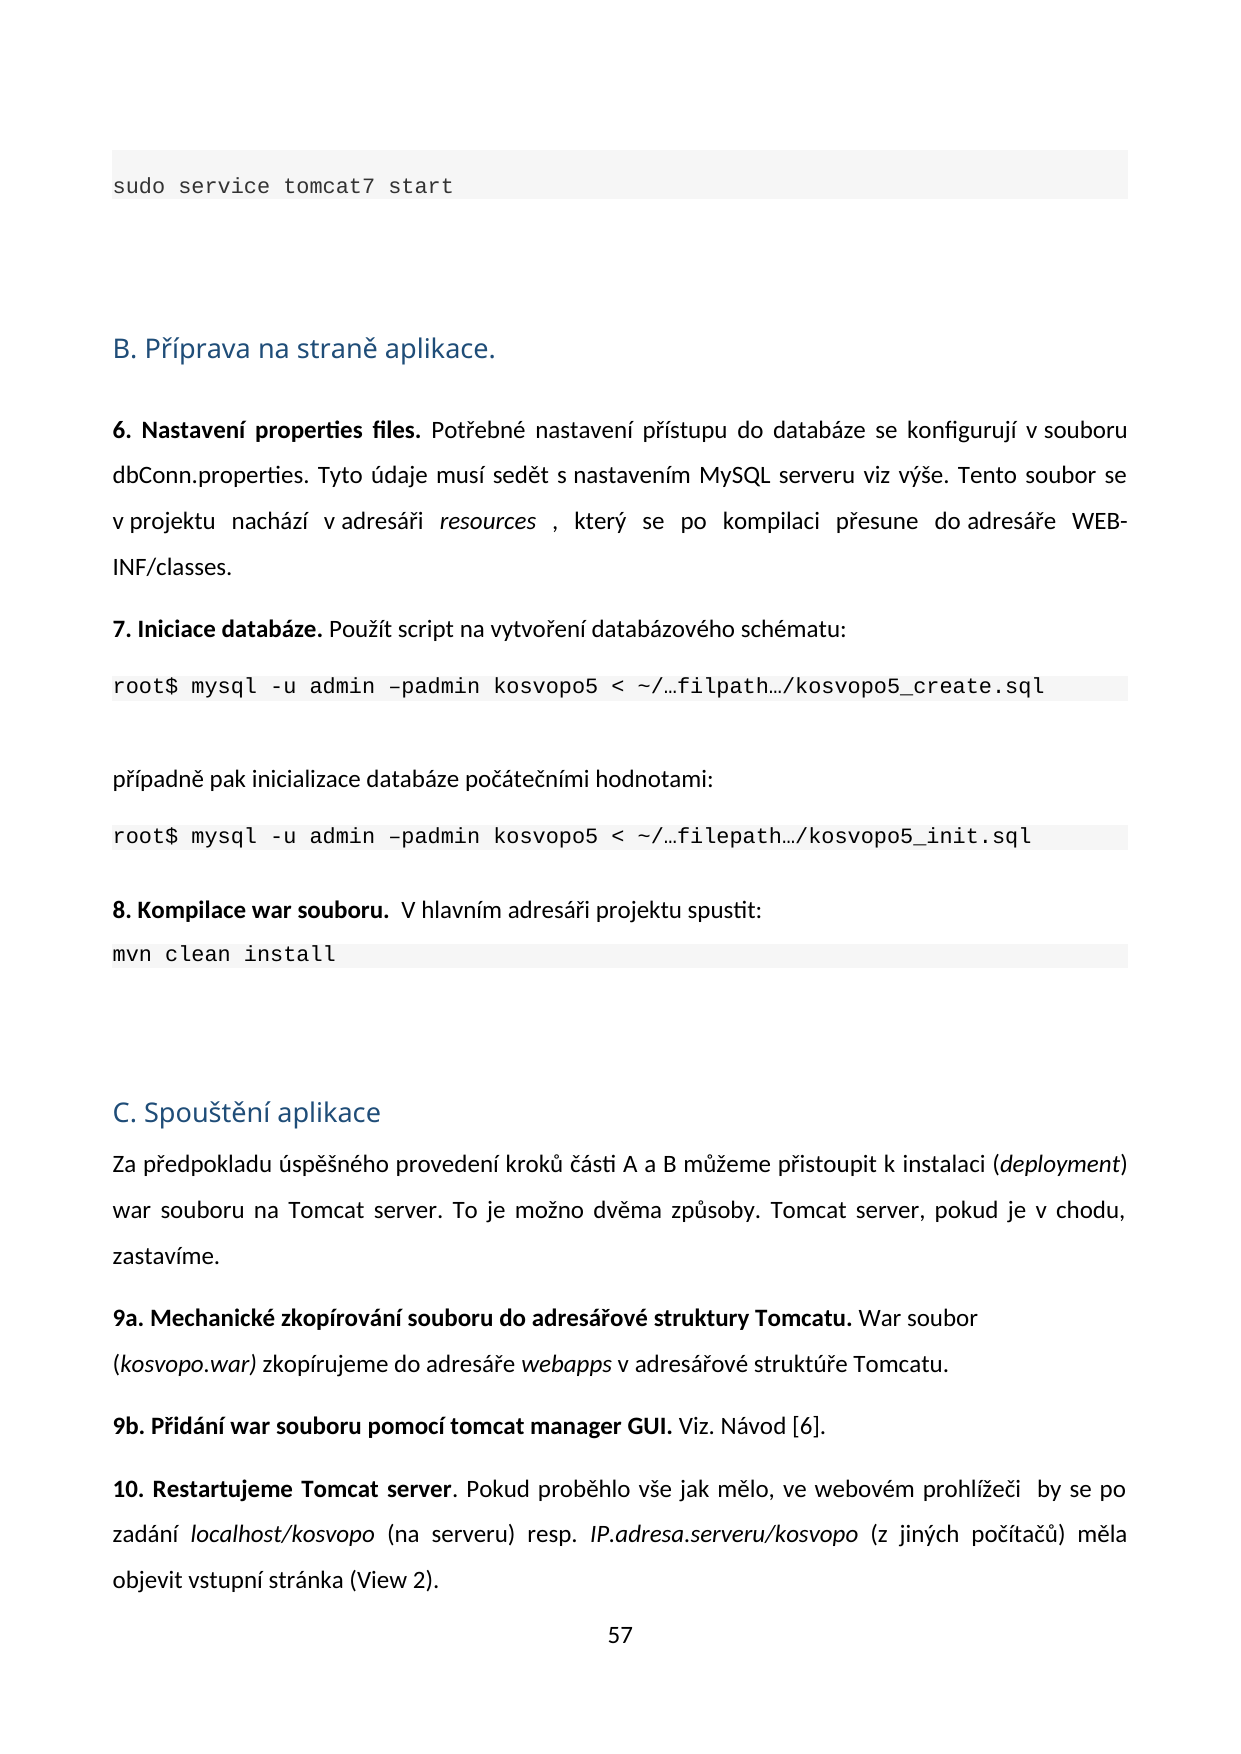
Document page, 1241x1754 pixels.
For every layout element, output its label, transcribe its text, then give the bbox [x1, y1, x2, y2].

text 9a. Mechanické zkopírování souboru do adresářové struktury Tomcatu. War soubor (kosvopo.war) zkopírujeme do adresáře webapps v adresářové struktúře Tomcatu. [112, 1302, 1128, 1379]
text případně pak inicializace databáze počátečními hodnotami: [112, 763, 1128, 793]
text 6. Nastavení properties files. Potřebné nastavení přístupu do databáze se konfigurují v souboru dbConn.properties. Tyto údaje musí sedět s nastavením MySQL serveru viz výše. Tento soubor se v projektu nachází v adresáři resources , který se po kompilaci přesune do adresáře WEB-INF/classes. [112, 414, 1128, 581]
text 7. Iniciace databáze. Použít script na vytvoření databázového schématu: [112, 613, 1128, 644]
text root$ mysql -u admin –padmin kosvopo5 < ~/…filepath…/kosvopo5_init.sql [112, 825, 1128, 850]
text Za předpokladu úspěšného provedení kroků části A a B můžeme přistoupit k instalaci (deployment) war souboru na Tomcat server. To je možno dvěma způsoby. Tomcat server, pokud je v chodu, zastavíme. [112, 1148, 1128, 1271]
text root$ mysql -u admin –padmin kosvopo5 < ~/…filpath…/kosvopo5_create.sql [112, 676, 1128, 701]
text mvn clean install [112, 944, 1128, 968]
text 8. Kompilace war souboru. V hlavním adresáři projektu spustit: [112, 894, 1128, 924]
subtitle C. Spouštění aplikace [112, 1093, 1128, 1130]
text sudo service tomcat7 start [112, 175, 1128, 199]
text 9b. Přidání war souboru pomocí tomcat manager GUI. Viz. Návod [6]. [112, 1411, 1128, 1441]
subtitle B. Příprava na straně aplikace. [112, 330, 1128, 367]
text 10. Restartujeme Tomcat server. Pokud proběhlo vše jak mělo, ve webovém prohlížeči by se po zadání localhost/kosvopo (na serveru) resp. IP.adresa.serveru/kosvopo (z jiných počítačů) měla objevit vstupní stránka (View 2). [112, 1473, 1128, 1595]
